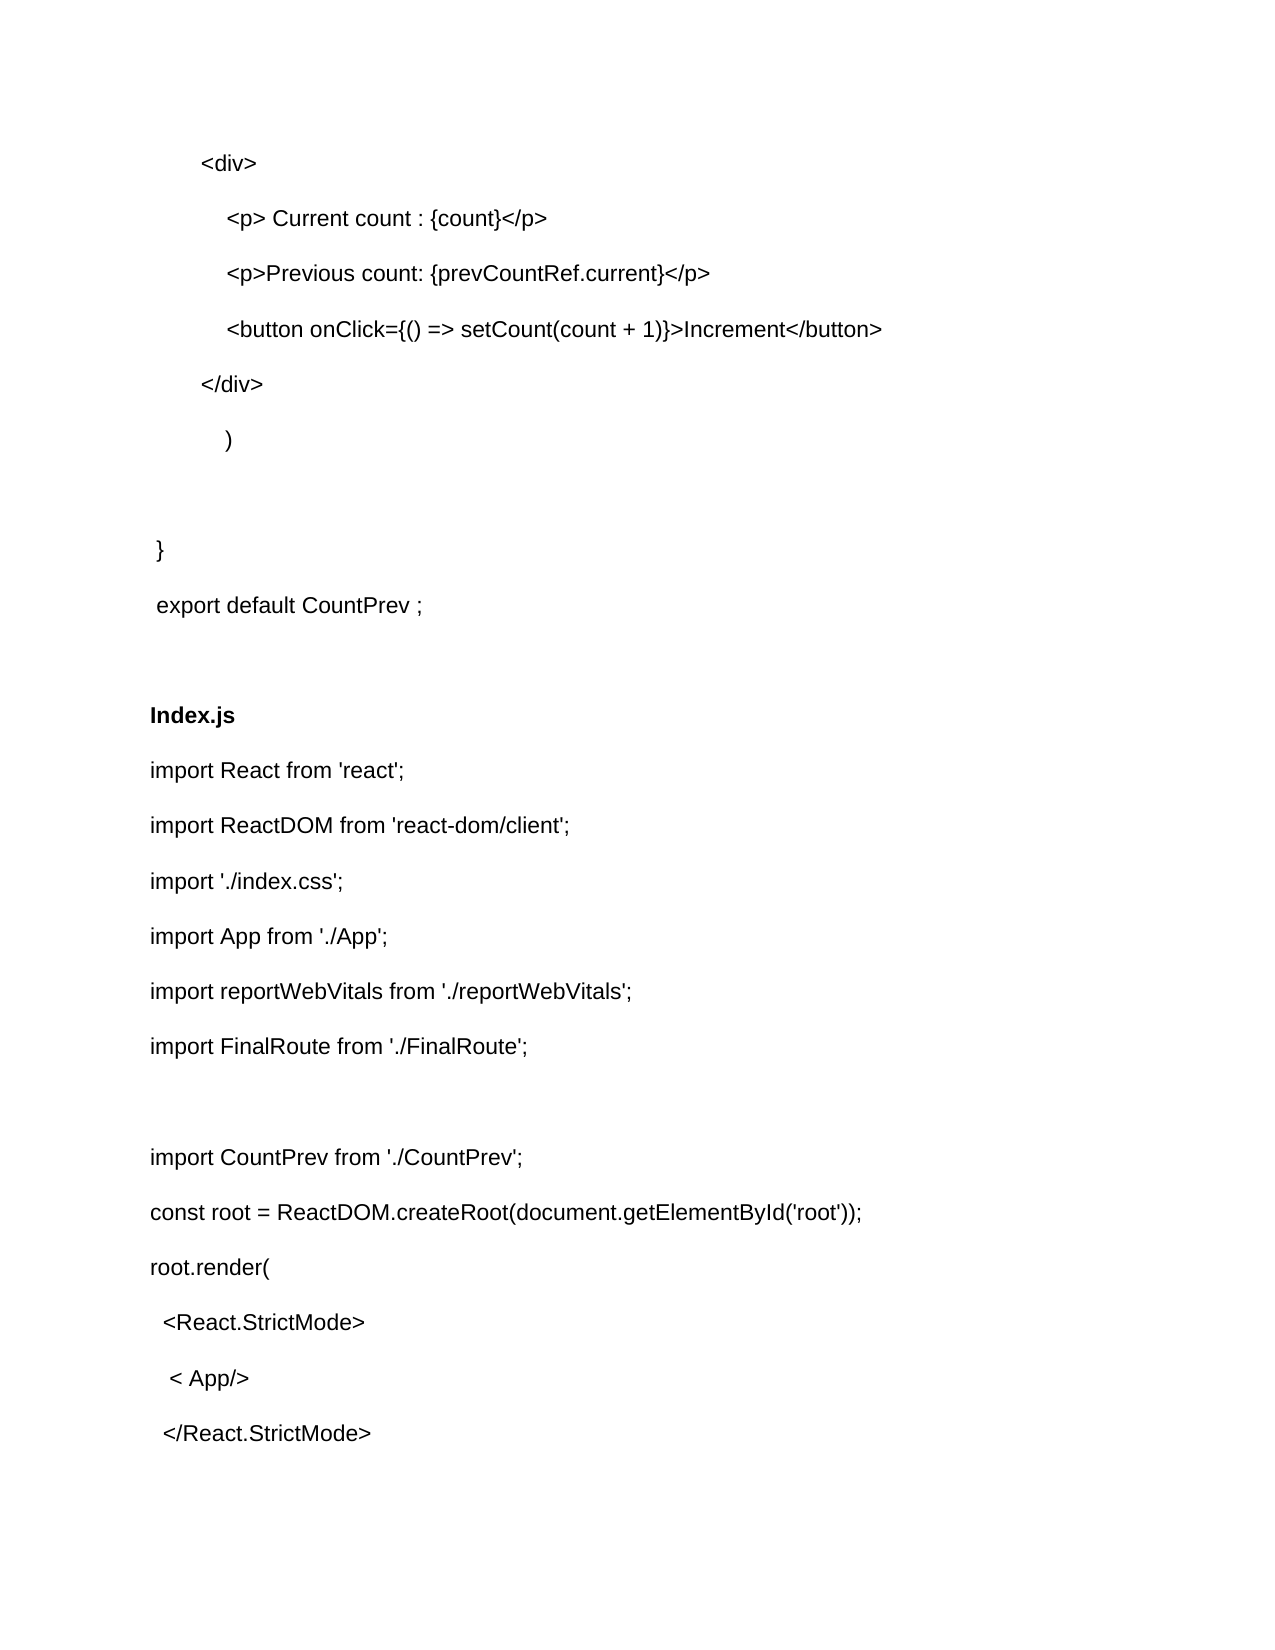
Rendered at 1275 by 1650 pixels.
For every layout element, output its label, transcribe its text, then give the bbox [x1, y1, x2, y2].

text import './index.css'; [150, 868, 1125, 894]
text <div> [150, 150, 1125, 176]
text import CountPrev from './CountPrev'; [150, 1144, 1125, 1170]
text </div> [150, 371, 1125, 397]
text </React.StrictMode> [150, 1420, 1125, 1446]
text import reportWebVitals from './reportWebVitals'; [150, 978, 1125, 1004]
text import ReactDOM from 'react-dom/client'; [150, 812, 1125, 839]
text import App from './App'; [150, 923, 1125, 949]
text <button onClick={() => setCount(count + 1)}>Increment</button> [150, 316, 1125, 342]
text export default CountPrev ; [150, 592, 1125, 618]
text < App/> [150, 1364, 1125, 1391]
text <p> Current count : {count}</p> [150, 205, 1125, 232]
text import React from 'react'; [150, 757, 1125, 784]
text <React.StrictMode> [150, 1309, 1125, 1336]
text const root = ReactDOM.createRoot(document.getElementById('root')); [150, 1199, 1125, 1225]
text Index.js [150, 702, 1125, 728]
text import FinalRoute from './FinalRoute'; [150, 1033, 1125, 1060]
text ) [150, 426, 1125, 452]
text <p>Previous count: {prevCountRef.current}</p> [150, 260, 1125, 287]
text root.render( [150, 1254, 1125, 1281]
text } [150, 536, 1125, 563]
